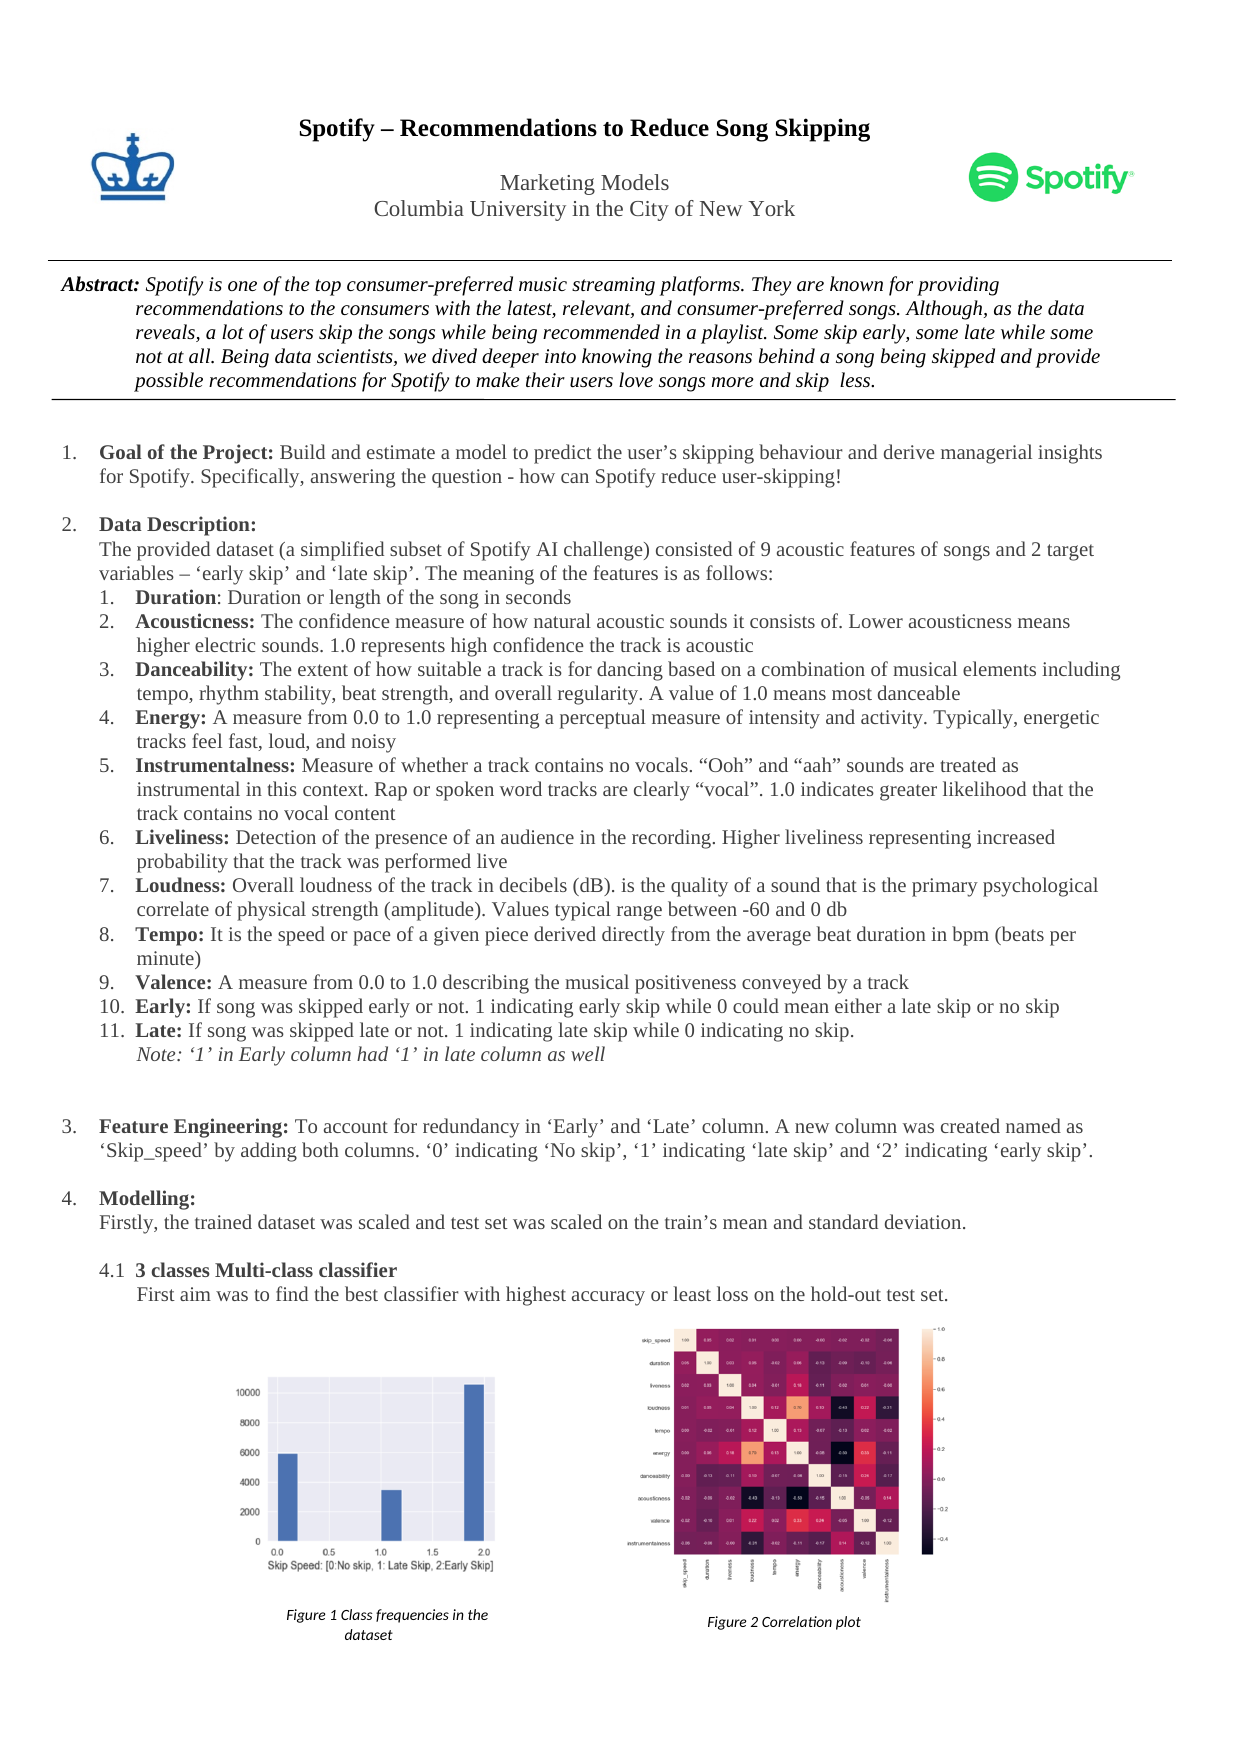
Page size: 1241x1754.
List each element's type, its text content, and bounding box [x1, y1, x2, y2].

list Data Description: [61, 512, 1125, 536]
list The provided dataset (a simplified subset of Spotify AI challenge) consisted of 9 acoustic features of songs and 2 target variables – ‘early skip’ and ‘late skip’. The meaning of the features is as follows: [99, 536, 1125, 584]
list Goal of the Project: Build and estimate a model to predict the user’s skipping behaviour and derive managerial insights for Spotify. Specifically, answering the question - how can Spotify reduce user-skipping! [61, 440, 1125, 488]
list Tempo: It is the speed or pace of a given piece derived directly from the average beat duration in bpm (beats per minute) [99, 921, 1125, 969]
list Loudness: Overall loudness of the track in decibels (dB). is the quality of a sound that is the primary psychological correlate of physical strength (amplitude). Values typical range between -60 and 0 db [99, 873, 1125, 921]
list Feature Engineering: To account for redundancy in ‘Early’ and ‘Late’ column. A new column was created named as ‘Skip_speed’ by adding both columns. ‘0’ indicating ‘No skip’, ‘1’ indicating ‘late skip’ and ‘2’ indicating ‘early skip’. [61, 1114, 1125, 1162]
text Spotify – Recommendations to Reduce Song Skipping [135, 113, 1125, 142]
list Danceability: The extent of how suitable a track is for dancing based on a combination of musical elements including tempo, rhythm stability, beat strength, and overall regularity. A value of 1.0 means most danceable [99, 657, 1125, 705]
list Firstly, the trained dataset was scaled and test set was scaled on the train’s mean and standard deviation. [99, 1210, 1125, 1234]
list Modelling: [61, 1186, 1125, 1210]
list Liveliness: Detection of the presence of an audience in the recording. Higher liveliness representing increased probability that the track was performed live [99, 825, 1125, 873]
list 3 classes Multi-class classifier [99, 1258, 1125, 1282]
list Valence: A measure from 0.0 to 1.0 describing the musical positiveness conveyed by a track [99, 969, 1125, 994]
list First aim was to find the best classifier with highest accuracy or least loss on the hold-out test set. [136, 1282, 1125, 1306]
list Energy: A measure from 0.0 to 1.0 representing a perceptual measure of intensity and activity. Typically, energetic tracks feel fast, loud, and noisy [99, 705, 1125, 753]
text Abstract: Spotify is one of the top consumer-preferred music streaming platforms. They are known for providing recommendations to the consumers with the latest, relevant, and consumer-preferred songs. Although, as the data reveals, a lot of users skip the songs while being recommended in a playlist. Some skip early, some late while some not at all. Being data scientists, we dived deeper into knowing the reasons behind a song being skipped and provide possible recommendations for Spotify to make their users love songs more and skip less. [61, 272, 1125, 392]
picture [623, 1322, 952, 1606]
list Note: ‘1’ in Early column had ‘1’ in late column as well [136, 1042, 1125, 1066]
list Early: If song was skipped early or not. 1 indicating early skip while 0 could mean either a late skip or no skip [99, 994, 1125, 1018]
list Duration: Duration or length of the song in seconds [99, 584, 1125, 609]
list Instrumentalness: Measure of whether a track contains no vocals. “Ooh” and “aah” sounds are treated as instrumental in this context. Rap or spoken word tracks are clearly “vocal”. 1.0 indicates greater likelihood that the track contains no vocal content [99, 753, 1125, 825]
text Marketing Models [175, 169, 955, 195]
picture [89, 128, 175, 204]
picture [955, 140, 1141, 213]
list Late: If song was skipped late or not. 1 indicating late skip while 0 indicating no skip. [99, 1018, 1125, 1042]
list Acousticness: The confidence measure of how natural acoustic sounds it consists of. Lower acousticness means higher electric sounds. 1.0 represents high confidence the track is acoustic [99, 609, 1125, 657]
text Columbia University in the City of New York [135, 195, 1125, 221]
picture [223, 1362, 515, 1578]
